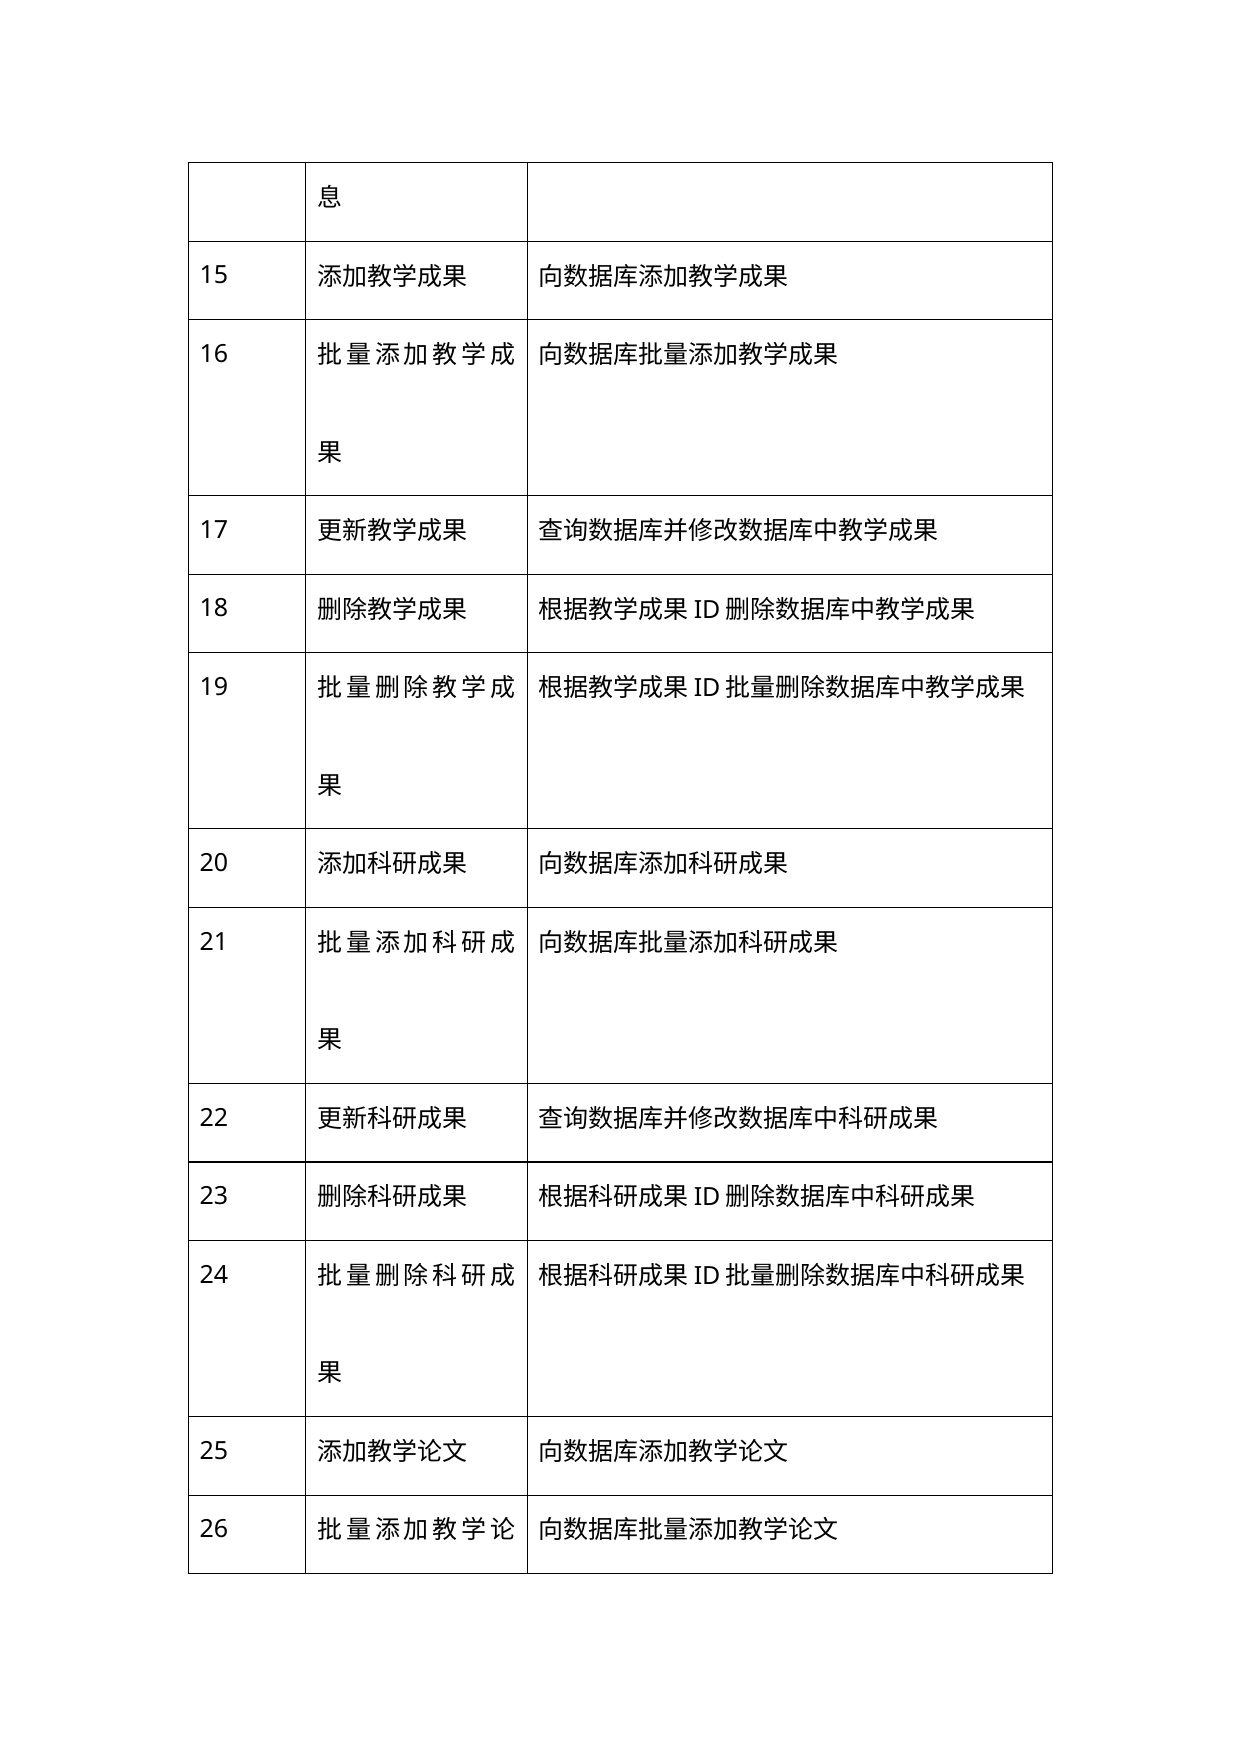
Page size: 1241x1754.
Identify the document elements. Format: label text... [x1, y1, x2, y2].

table_cell 根据科研成果ID删除数据库中科研成果 [528, 1163, 1052, 1240]
table_cell 20 [189, 829, 305, 907]
table_cell 向数据库批量添加教学论文 [528, 1496, 1052, 1573]
table_cell 删除科研成果 [306, 1163, 527, 1240]
table_cell 18 [189, 575, 305, 652]
table_cell 删除教学成果 [306, 575, 527, 652]
table_cell 21 [189, 908, 305, 1083]
table_cell 批量删除科研信息 [306, 163, 527, 241]
table_cell 批量删除教学成果 [306, 653, 527, 828]
table_cell 添加科研成果 [306, 829, 527, 907]
table_cell 批量添加科研成果 [306, 908, 527, 1083]
table_cell 15 [189, 242, 305, 319]
table_cell 根据教学成果ID删除数据库中教学成果 [528, 575, 1052, 652]
table_cell 向数据库批量添加教学成果 [528, 320, 1052, 495]
table_cell 14 [189, 163, 305, 241]
table_cell 查询数据库并修改数据库中教学成果 [528, 496, 1052, 574]
table_cell 批量删除科研成果 [306, 1241, 527, 1416]
table_cell 批量添加教学成果 [306, 320, 527, 495]
table_cell 添加教学成果 [306, 242, 527, 319]
table_cell 25 [189, 1417, 305, 1494]
table_cell 19 [189, 653, 305, 828]
table_cell 24 [189, 1241, 305, 1416]
table_cell 向数据库添加教学论文 [528, 1417, 1052, 1494]
table_cell 23 [189, 1163, 305, 1240]
table_cell 16 [189, 320, 305, 495]
table_cell 向数据库批量添加科研成果 [528, 908, 1052, 1083]
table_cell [528, 163, 1052, 241]
table_cell 26 [189, 1496, 305, 1573]
table_cell 批量添加教学论文 [306, 1496, 527, 1573]
table_cell 17 [189, 496, 305, 574]
table_cell 更新教学成果 [306, 496, 527, 574]
table_cell 更新科研成果 [306, 1084, 527, 1161]
table_cell 向数据库添加教学成果 [528, 242, 1052, 319]
table_cell 查询数据库并修改数据库中科研成果 [528, 1084, 1052, 1161]
table_cell 根据教学成果ID批量删除数据库中教学成果 [528, 653, 1052, 828]
table_cell 向数据库添加科研成果 [528, 829, 1052, 907]
table_cell 根据科研成果ID批量删除数据库中科研成果 [528, 1241, 1052, 1416]
table_cell 22 [189, 1084, 305, 1161]
table_cell 添加教学论文 [306, 1417, 527, 1494]
